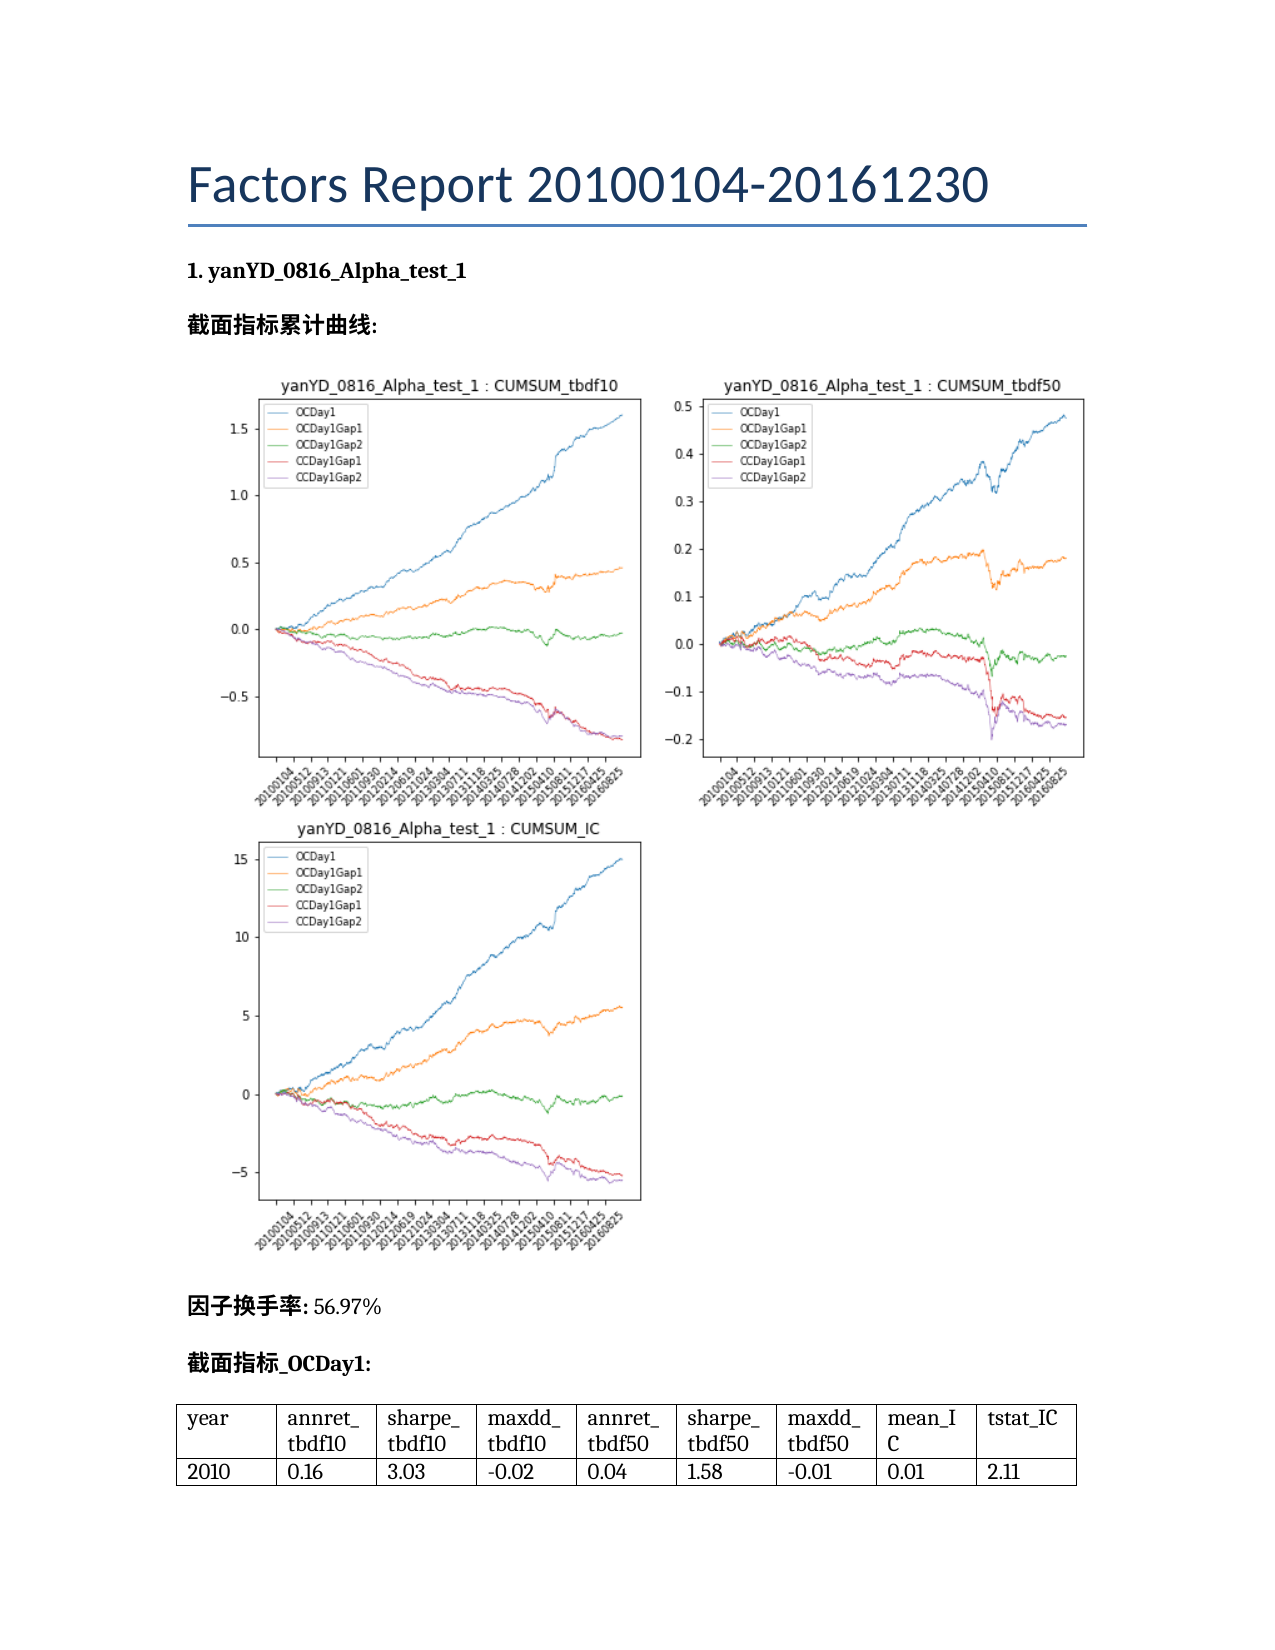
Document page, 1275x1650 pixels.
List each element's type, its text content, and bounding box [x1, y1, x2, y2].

table_header sharpe_tbdf50 [677, 1405, 776, 1458]
table_cell 0.16 [277, 1459, 376, 1485]
table_header sharpe_tbdf10 [377, 1405, 476, 1458]
table_cell 3.03 [377, 1459, 476, 1485]
table_cell 2010 [177, 1459, 276, 1485]
table_header year [177, 1405, 276, 1458]
table_header mean_IC [877, 1405, 976, 1458]
text 1. yanYD_0816_Alpha_test_1 [187, 258, 1087, 284]
table_header tstat_IC [977, 1405, 1076, 1458]
table_header annret_tbdf50 [577, 1405, 676, 1458]
table_cell 1.58 [677, 1459, 776, 1485]
title Factors Report 20100104-20161230 [187, 150, 1087, 227]
picture [206, 365, 1107, 1266]
table_cell -0.01 [777, 1459, 876, 1485]
table_cell -0.02 [477, 1459, 576, 1485]
text 截面指标_OCDay1: [187, 1347, 1087, 1378]
table_cell 0.01 [877, 1459, 976, 1485]
table_header maxdd_tbdf10 [477, 1405, 576, 1458]
table_header annret_tbdf10 [277, 1405, 376, 1458]
table_cell 2.11 [977, 1459, 1076, 1485]
text 因子换手率: 56.97% [187, 1290, 1087, 1322]
table_cell 0.04 [577, 1459, 676, 1485]
text 截面指标累计曲线: [187, 309, 1087, 340]
table_header maxdd_tbdf50 [777, 1405, 876, 1458]
